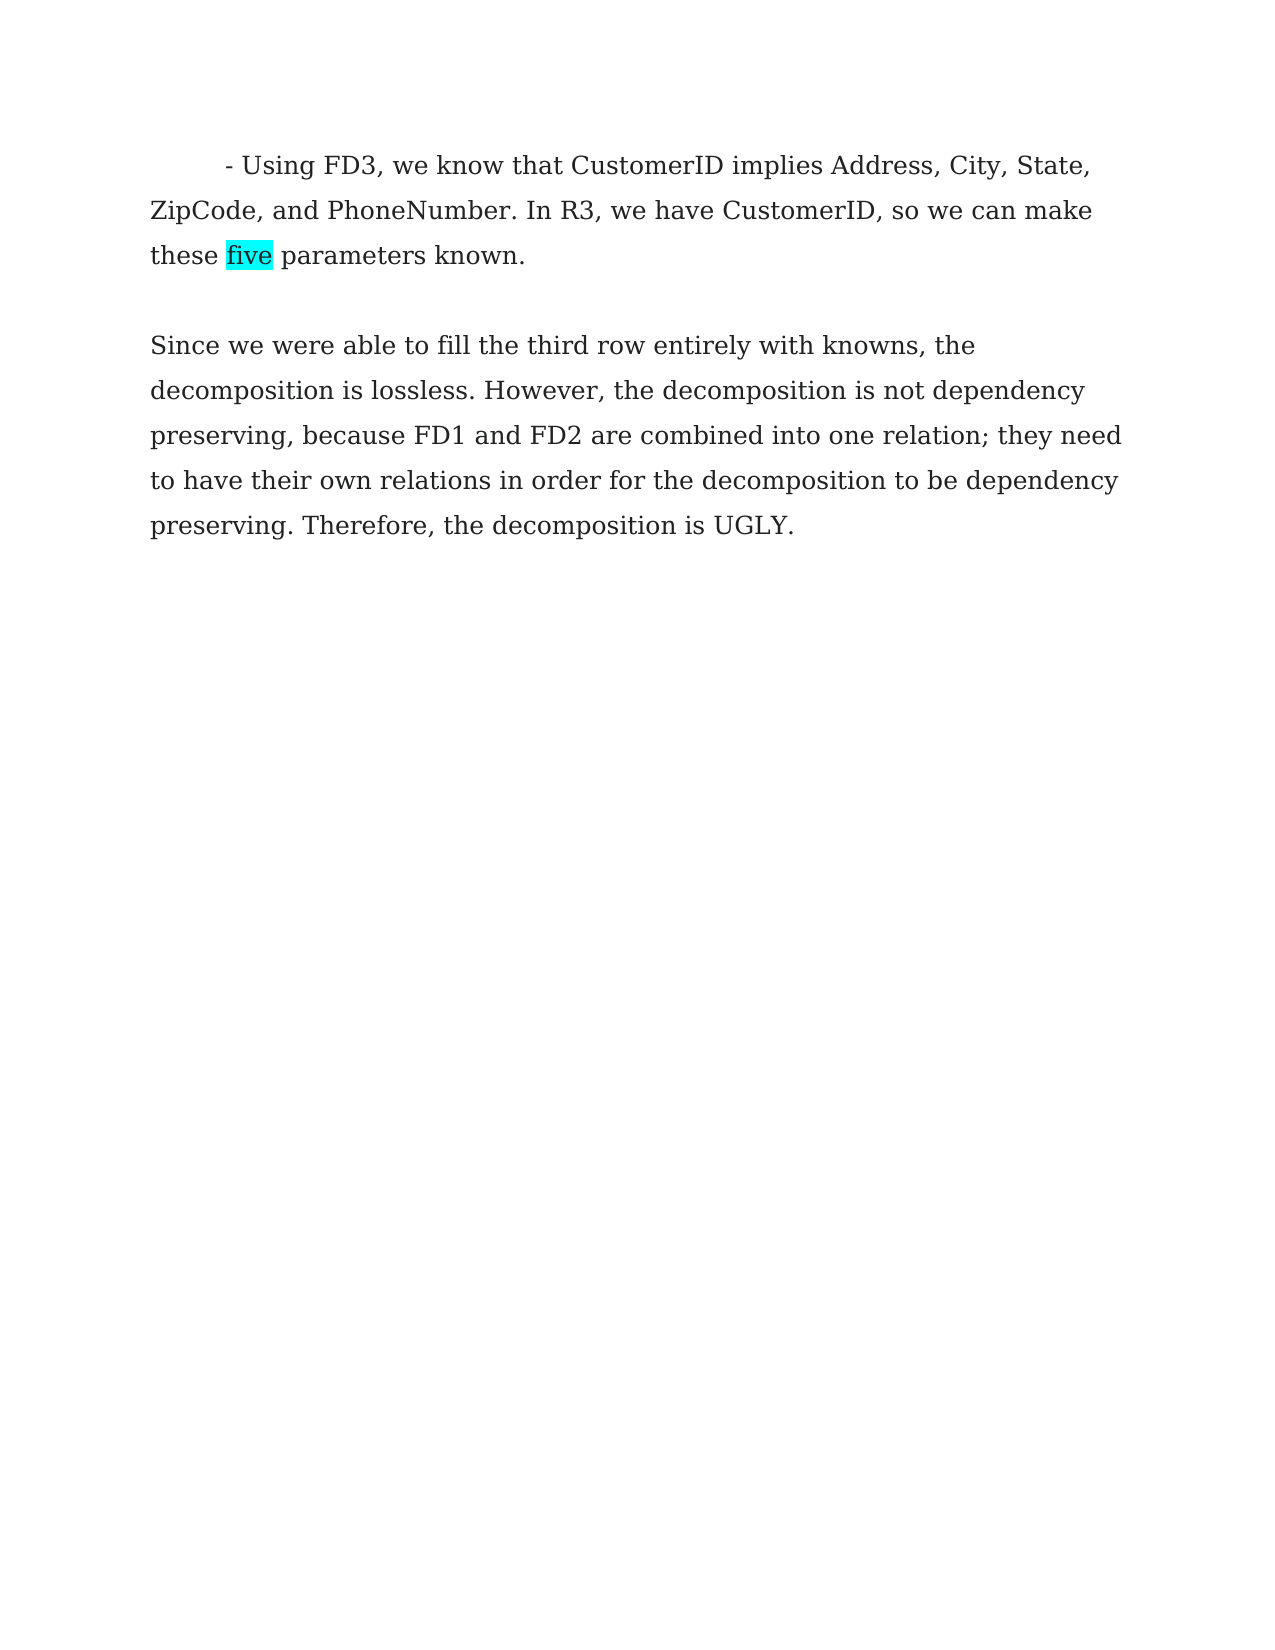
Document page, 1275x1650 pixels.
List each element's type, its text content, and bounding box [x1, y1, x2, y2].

text Since we were able to fill the third row entirely with knowns, the decomposition is lossless. However, the decomposition is not dependency preserving, because FD1 and FD2 are combined into one relation; they need to have their own relations in order for the decomposition to be dependency preserving. Therefore, the decomposition is UGLY. [150, 330, 1125, 540]
text - Using FD3, we know that CustomerID implies Address, City, State, ZipCode, and PhoneNumber. In R3, we have CustomerID, so we can make these five parameters known. [150, 150, 1125, 270]
